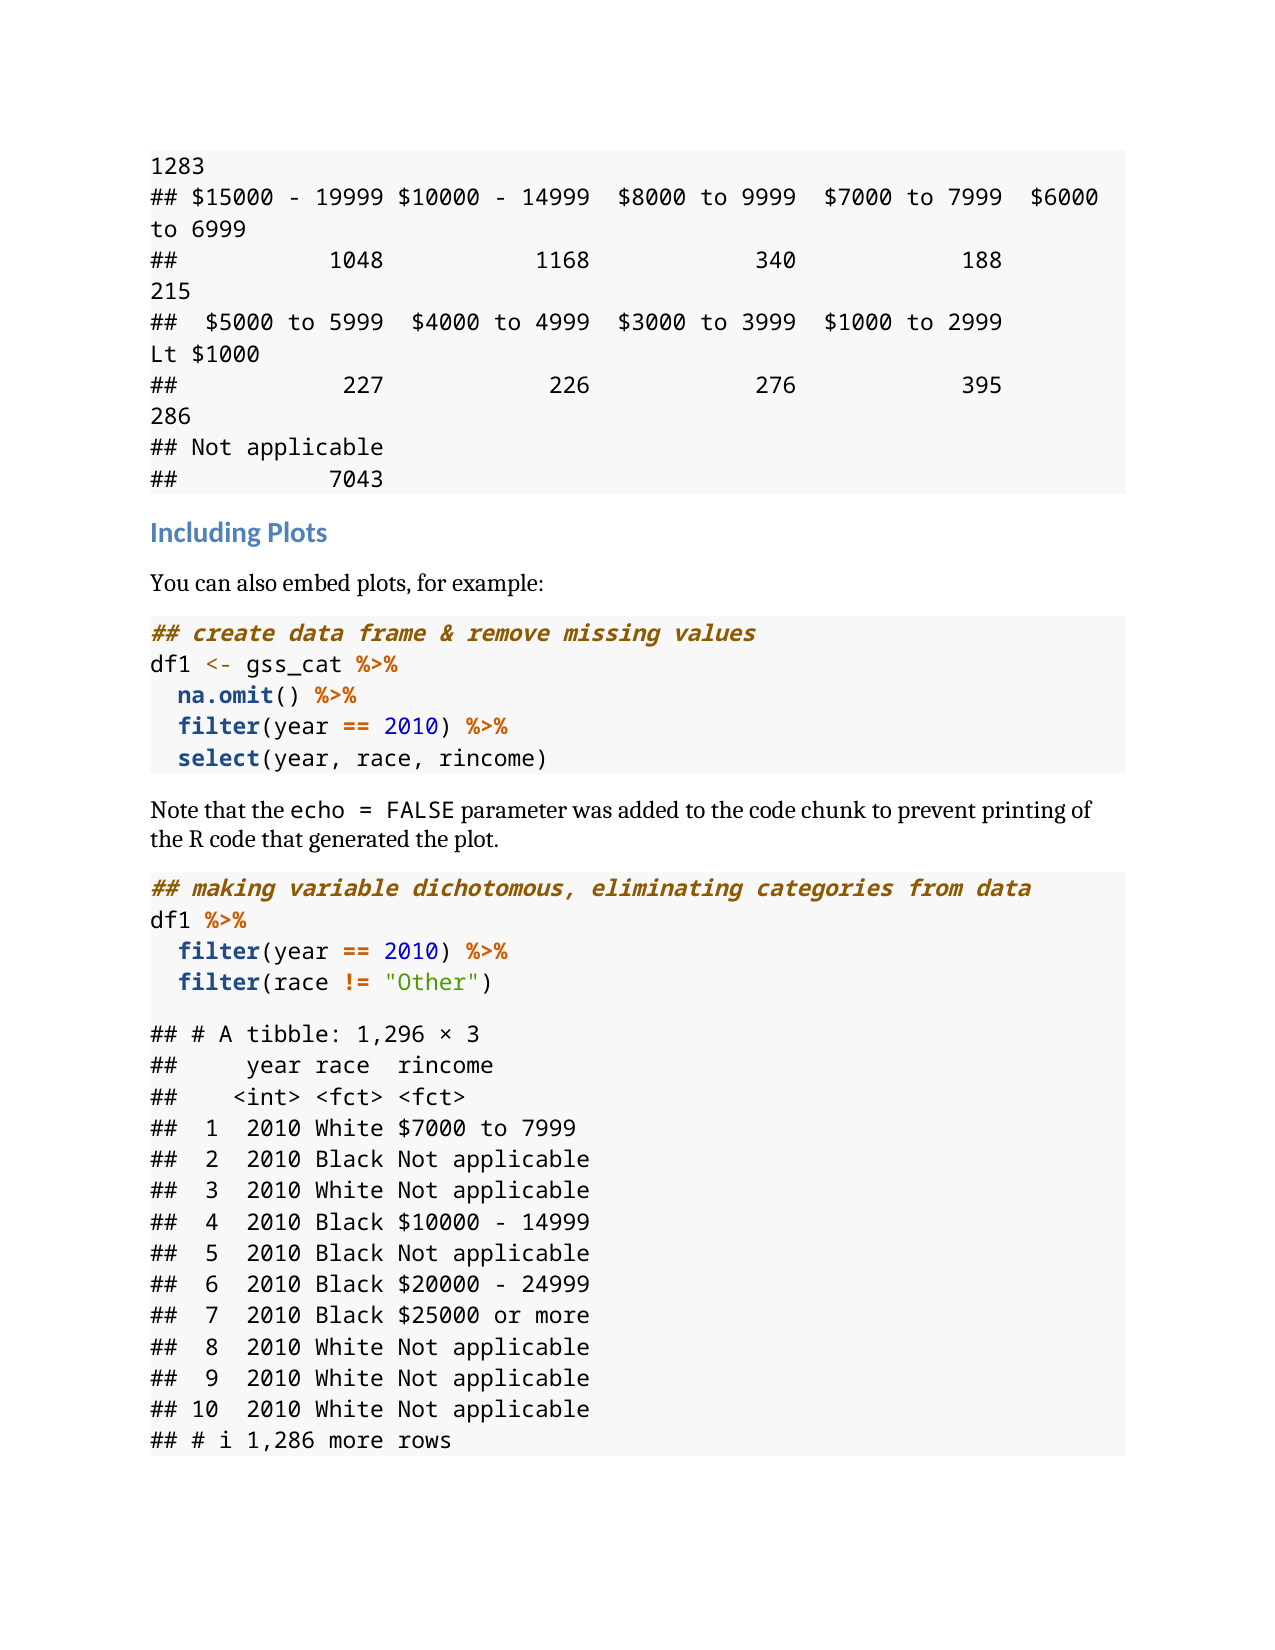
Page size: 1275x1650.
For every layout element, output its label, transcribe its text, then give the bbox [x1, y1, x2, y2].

text Note that the echo = FALSE parameter was added to the code chunk to prevent printing of the R code that generated the plot. [150, 793, 1125, 853]
text ## making variable dichotomous, eliminating categories from data df1 %>% filter(year == 2010) %>% filter(race != "Other") [150, 872, 1125, 997]
text ## # A tibble: 1,296 × 3 ## year race rincome ## <int> <fct> <fct> ## 1 2010 White $7000 to 7999 ## 2 2010 Black Not applicable ## 3 2010 White Not applicable ## 4 2010 Black $10000 - 14999 ## 5 2010 Black Not applicable ## 6 2010 Black $20000 - 24999 ## 7 2010 Black $25000 or more ## 8 2010 White Not applicable ## 9 2010 White Not applicable ## 10 2010 White Not applicable ## # ℹ 1,286 more rows [150, 1018, 1125, 1456]
text You can also embed plots, for example: [150, 569, 1125, 598]
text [150, 150, 1125, 494]
subtitle Including Plots [150, 514, 1125, 550]
text ## create data frame & remove missing values df1 <- gss_cat %>% na.omit() %>% filter(year == 2010) %>% select(year, race, rincome) [356, 616, 1125, 773]
